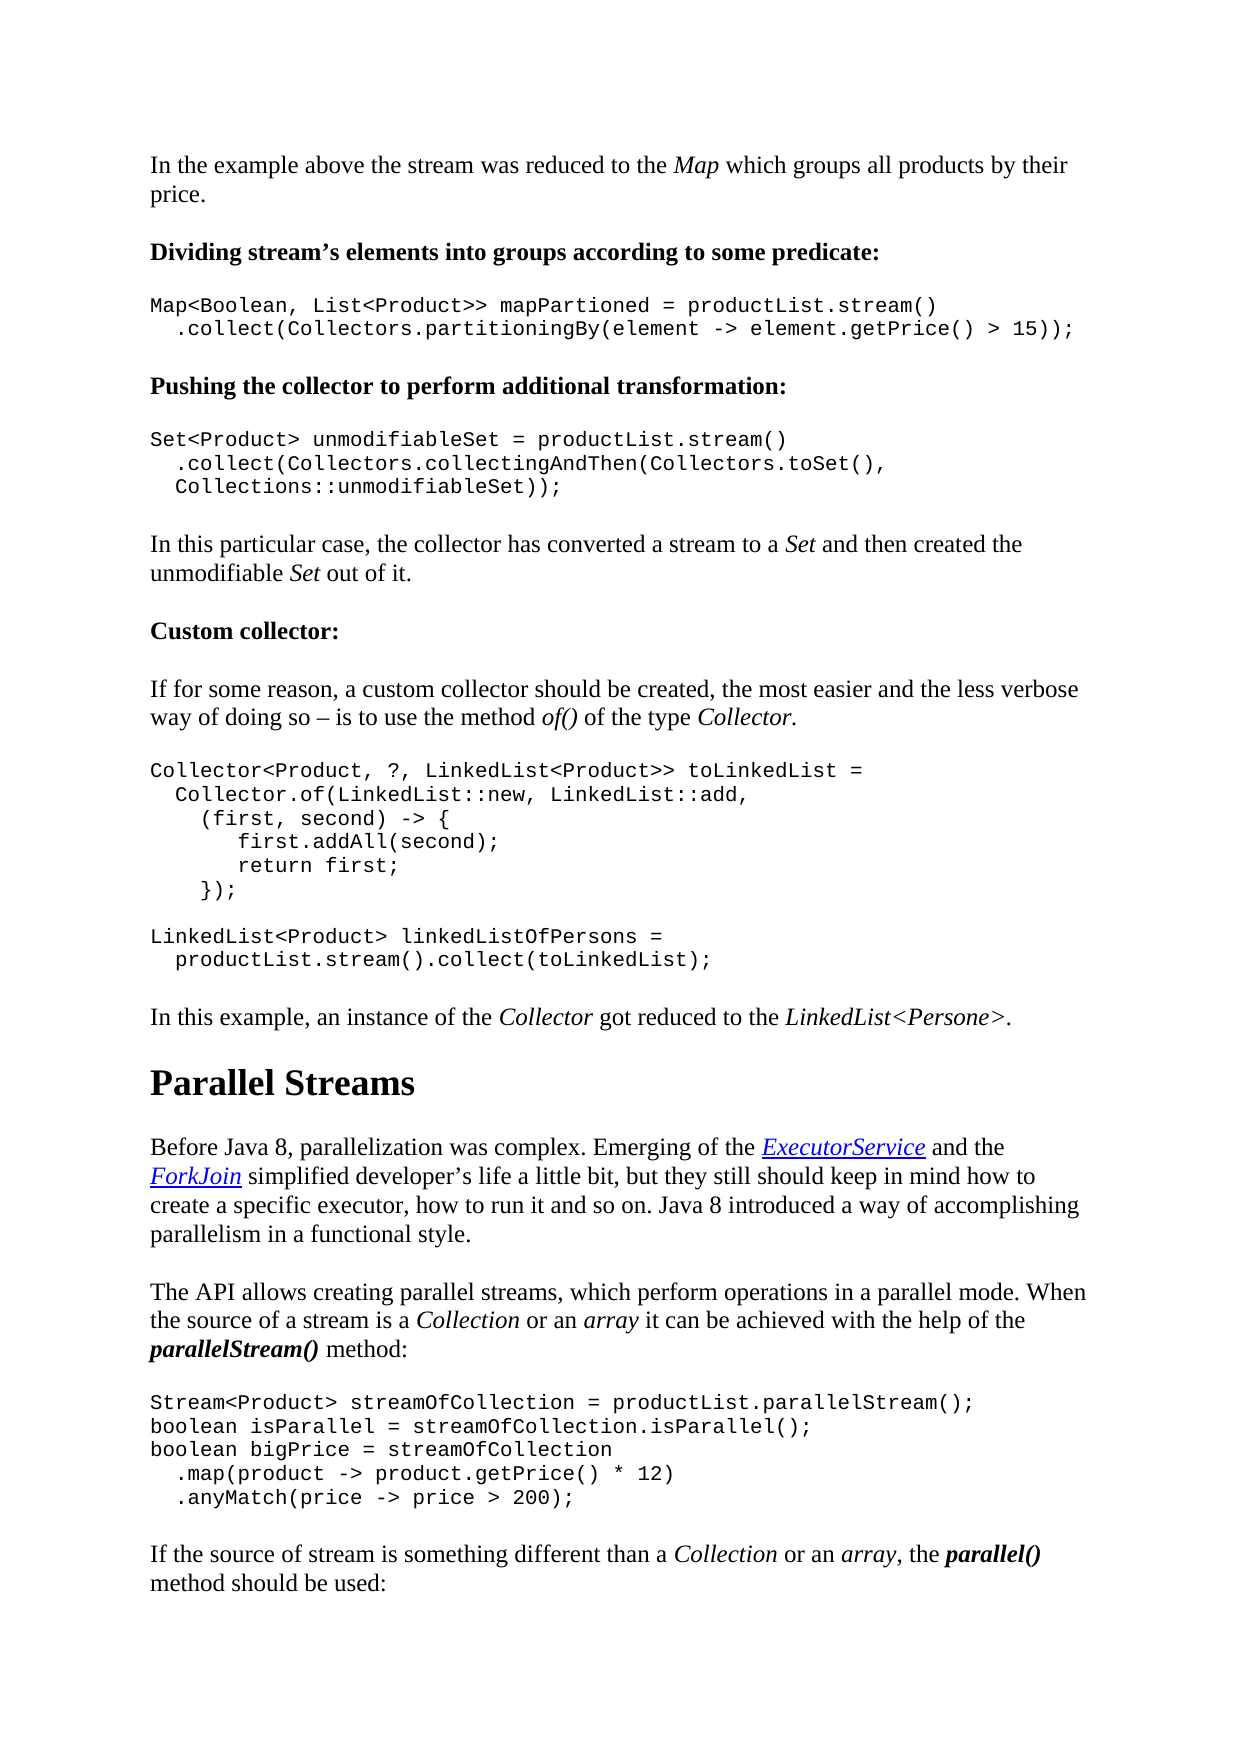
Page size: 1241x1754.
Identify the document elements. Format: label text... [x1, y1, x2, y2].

text Dividing stream’s elements into groups according to some predicate: [150, 237, 1090, 265]
text boolean isParallel = streamOfCollection.isParallel(); [150, 1416, 1090, 1439]
text Collector.of(LinkedList::new, LinkedList::add, [150, 784, 1090, 808]
text Pushing the collector to perform additional transformation: [150, 371, 1090, 400]
text The API allows creating parallel streams, which perform operations in a parallel mode. When the source of a stream is a Collection or an array it can be achieved with the help of the parallelStream() method: [150, 1277, 1090, 1363]
text return first; [150, 855, 1090, 878]
text productList.stream().collect(toLinkedList); [150, 949, 1090, 973]
text If the source of stream is something different than a Collection or an array, the parallel() method should be used: [150, 1539, 1090, 1597]
text In the example above the stream was reduced to the Map which groups all products by their price. [150, 150, 1090, 207]
text If for some reason, a custom collector should be created, the most easier and the less verbose way of doing so – is to use the method of() of the type Collector. [150, 674, 1090, 731]
text LinkedList<Product> linkedListOfPersons = [150, 926, 1090, 949]
text Set<Product> unmodifiableSet = productList.stream() [150, 429, 1090, 453]
text .collect(Collectors.collectingAndThen(Collectors.toSet(), [150, 453, 1090, 476]
text .map(product -> product.getPrice() * 12) [150, 1463, 1090, 1487]
text Parallel Streams [150, 1060, 1090, 1103]
text Collections::unmodifiableSet)); [150, 476, 1090, 500]
text Before Java 8, parallelization was complex. Emerging of the ExecutorService and the ForkJoin simplified developer’s life a little bit, but they still should keep in mind how to create a specific executor, how to run it and so on. Java 8 introduced a way of accomplishing parallelism in a functional style. [150, 1132, 1090, 1247]
text .collect(Collectors.partitioningBy(element -> element.getPrice() > 15)); [150, 318, 1090, 342]
text In this particular case, the collector has converted a stream to a Set and then created the unmodifiable Set out of it. [150, 529, 1090, 587]
text Collector<Product, ?, LinkedList<Product>> toLinkedList = [150, 760, 1090, 784]
text In this example, an instance of the Collector got reduced to the LinkedList<Persone>. [150, 1002, 1090, 1031]
text .anyMatch(price -> price > 200); [150, 1487, 1090, 1510]
text first.addAll(second); [150, 831, 1090, 855]
text Stream<Product> streamOfCollection = productList.parallelStream(); [150, 1392, 1090, 1416]
text (first, second) -> { [150, 808, 1090, 831]
text Map<Boolean, List<Product>> mapPartioned = productList.stream() [150, 294, 1090, 318]
text boolean bigPrice = streamOfCollection [150, 1439, 1090, 1463]
text }); [150, 878, 1090, 902]
text Custom collector: [150, 616, 1090, 644]
